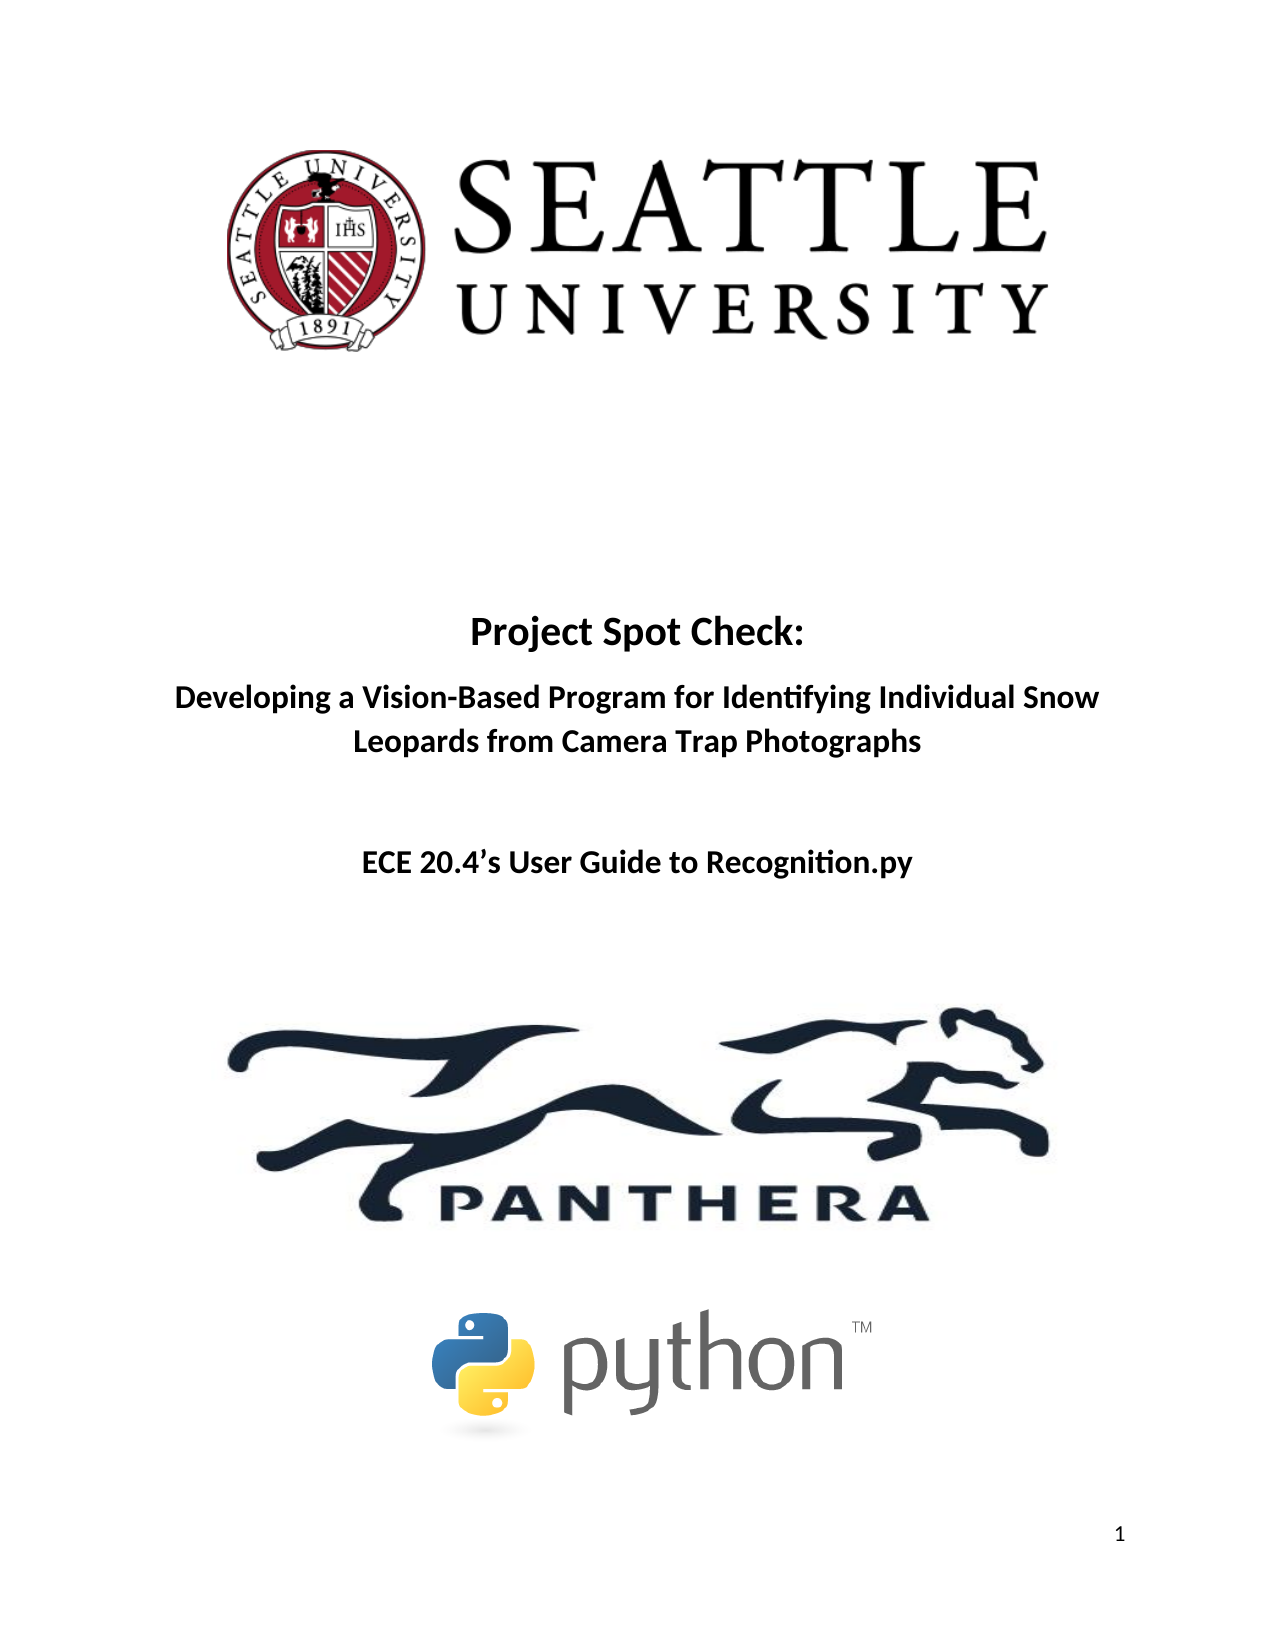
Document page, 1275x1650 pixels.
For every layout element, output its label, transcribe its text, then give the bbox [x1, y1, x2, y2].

picture [211, 985, 1064, 1243]
picture [359, 1282, 914, 1470]
text Developing a Vision-Based Program for Identifying Individual Snow Leopards from Camera Trap Photographs [150, 676, 1125, 761]
text Project Spot Check: [150, 604, 1125, 655]
picture [227, 150, 1049, 352]
text ECE 20.4’s User Guide to Recognition.py [150, 841, 1125, 882]
